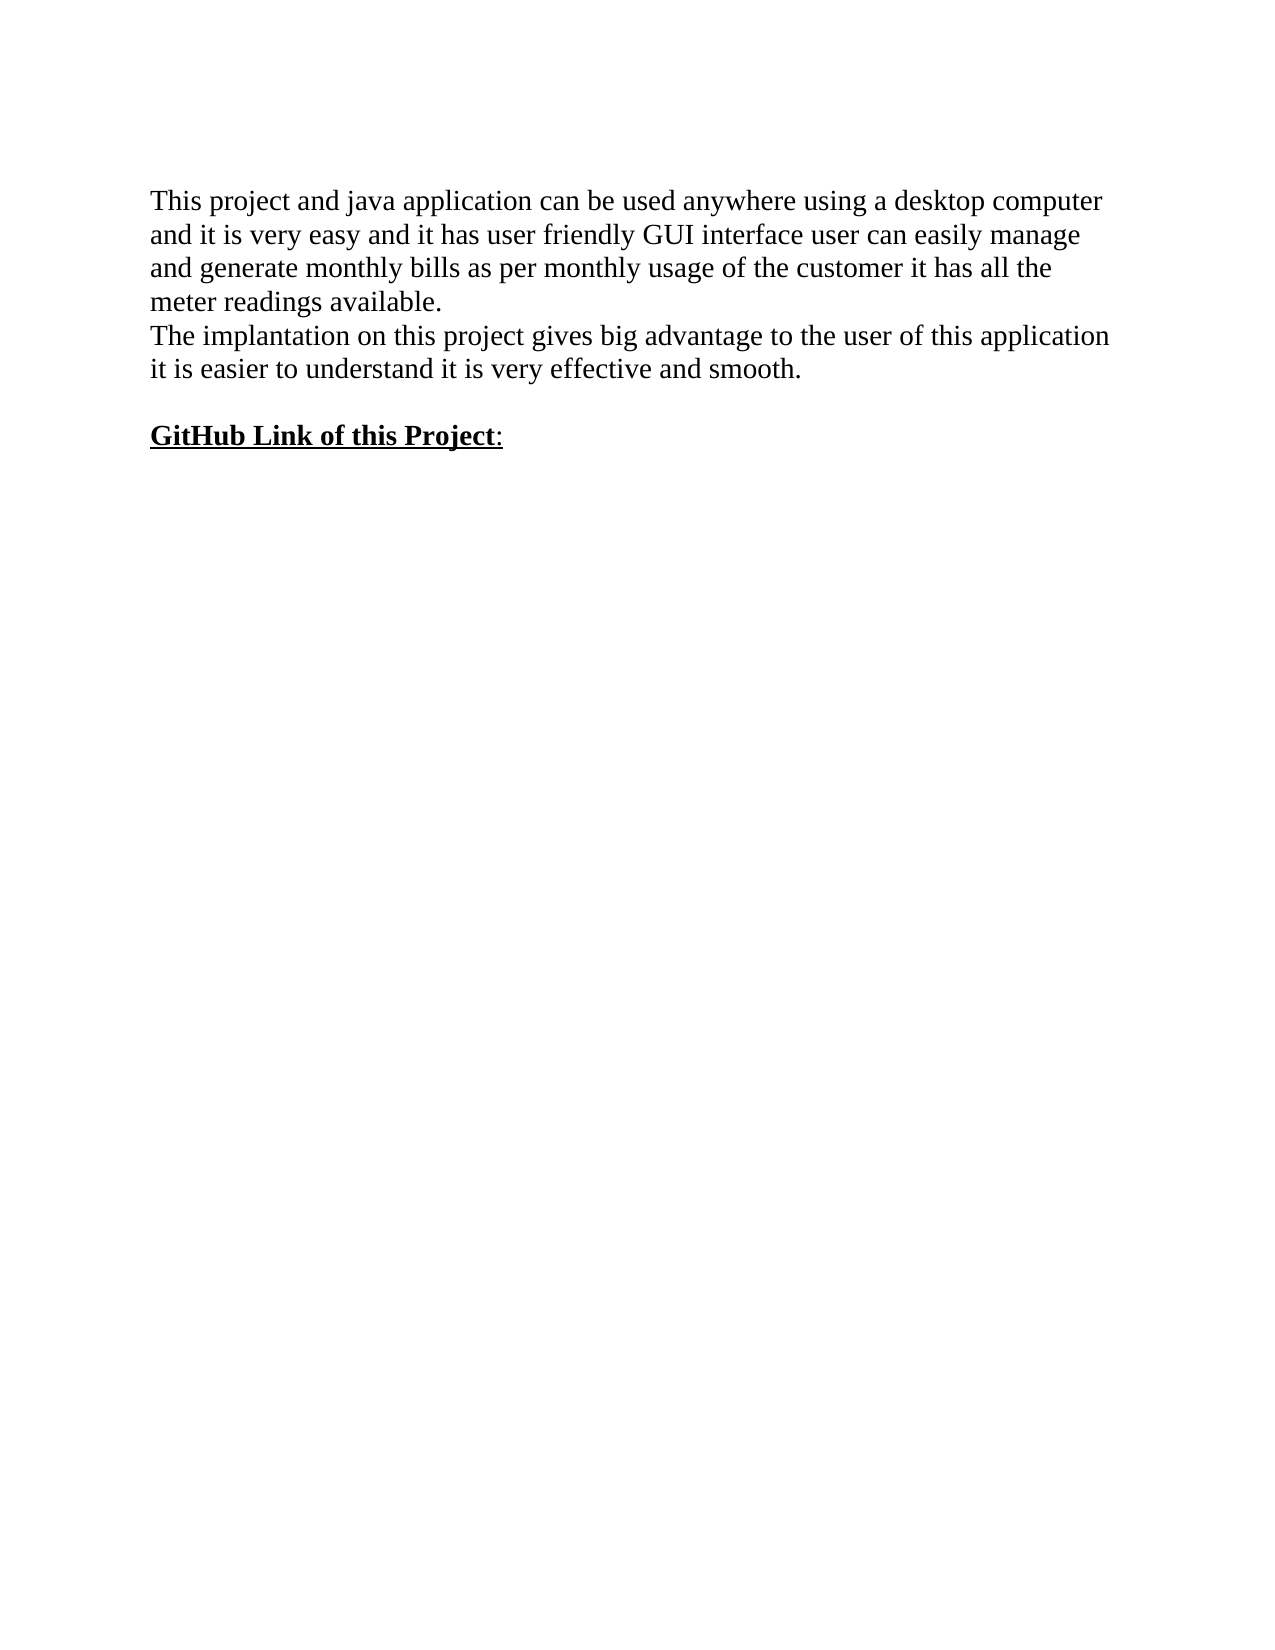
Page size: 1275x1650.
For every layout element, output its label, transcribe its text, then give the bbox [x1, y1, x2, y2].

text The implantation on this project gives big advantage to the user of this application it is easier to understand it is very effective and smooth. [150, 318, 1125, 385]
text GitHub Link of this Project: [150, 418, 1125, 452]
text This project and java application can be used anywhere using a desktop computer and it is very easy and it has user friendly GUI interface user can easily manage and generate monthly bills as per monthly usage of the customer it has all the meter readings available. [150, 183, 1125, 318]
